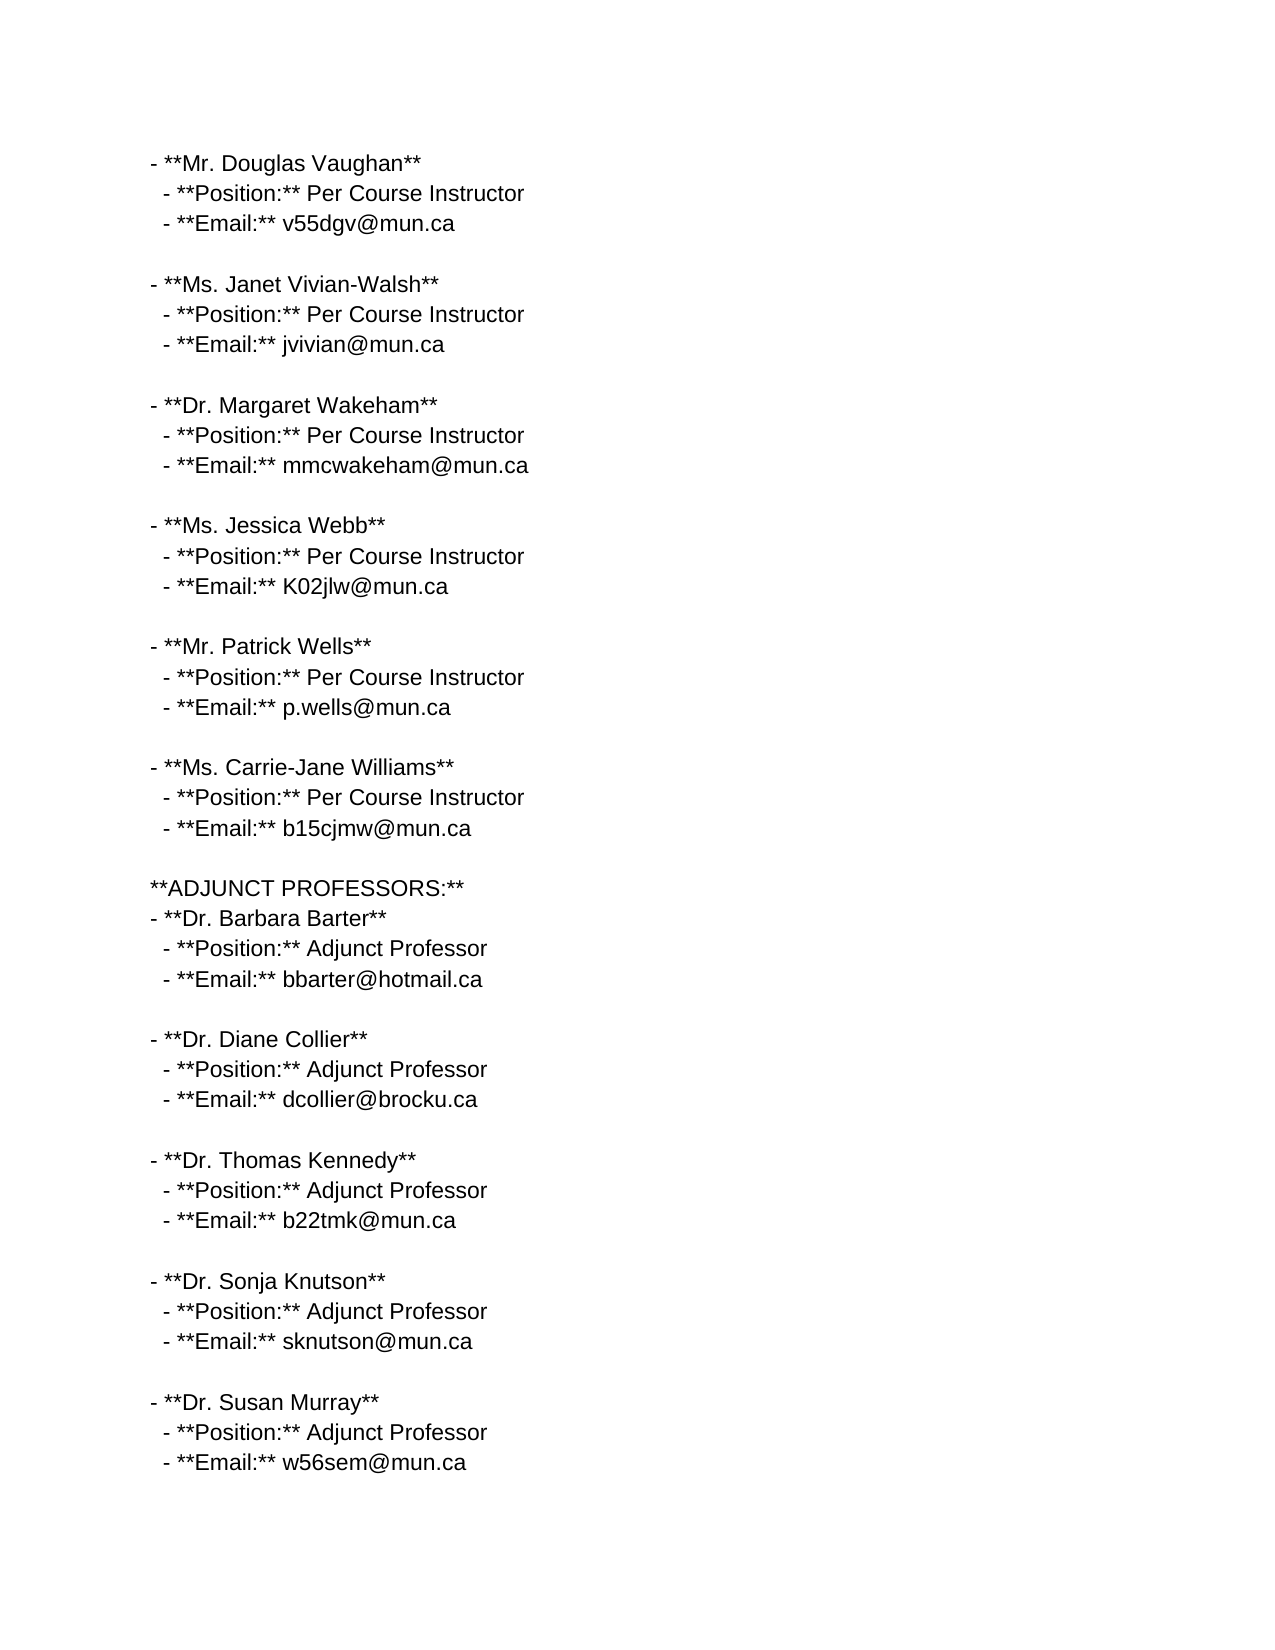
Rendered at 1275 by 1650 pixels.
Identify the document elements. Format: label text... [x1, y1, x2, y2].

text - **Email:** w56sem@mun.ca [150, 1449, 1125, 1475]
text - **Email:** b15cjmw@mun.ca [150, 814, 1125, 841]
text - **Email:** b22tmk@mun.ca [150, 1207, 1125, 1234]
text **ADJUNCT PROFESSORS:** [150, 875, 1125, 901]
text - **Position:** Adjunct Professor [150, 935, 1125, 962]
text - **Ms. Janet Vivian-Walsh** [150, 271, 1125, 297]
text - **Mr. Patrick Wells** [150, 633, 1125, 660]
text - **Email:** bbarter@hotmail.ca [150, 966, 1125, 992]
text - **Position:** Adjunct Professor [150, 1177, 1125, 1203]
text - **Position:** Per Course Instructor [150, 663, 1125, 690]
text - **Email:** v55dgv@mun.ca [150, 210, 1125, 237]
text - **Position:** Per Course Instructor [150, 543, 1125, 569]
text - **Position:** Per Course Instructor [150, 422, 1125, 448]
text - **Dr. Sonja Knutson** [150, 1268, 1125, 1294]
text - **Email:** sknutson@mun.ca [150, 1328, 1125, 1354]
text - **Email:** p.wells@mun.ca [150, 694, 1125, 720]
text - **Ms. Jessica Webb** [150, 512, 1125, 539]
text - **Dr. Thomas Kennedy** [150, 1147, 1125, 1173]
text - **Email:** jvivian@mun.ca [150, 331, 1125, 358]
text - **Dr. Barbara Barter** [150, 905, 1125, 932]
text - **Position:** Adjunct Professor [150, 1056, 1125, 1083]
text - **Dr. Margaret Wakeham** [150, 392, 1125, 418]
text - **Mr. Douglas Vaughan** [150, 150, 1125, 176]
text - **Position:** Per Course Instructor [150, 784, 1125, 811]
text - **Email:** K02jlw@mun.ca [150, 573, 1125, 599]
text - **Position:** Adjunct Professor [150, 1419, 1125, 1445]
text - **Position:** Per Course Instructor [150, 301, 1125, 327]
text - **Position:** Per Course Instructor [150, 180, 1125, 207]
text - **Dr. Diane Collier** [150, 1026, 1125, 1052]
text - **Dr. Susan Murray** [150, 1388, 1125, 1415]
text - **Email:** mmcwakeham@mun.ca [150, 452, 1125, 478]
text - **Ms. Carrie-Jane Williams** [150, 754, 1125, 781]
text - **Email:** dcollier@brocku.ca [150, 1086, 1125, 1113]
text - **Position:** Adjunct Professor [150, 1298, 1125, 1324]
